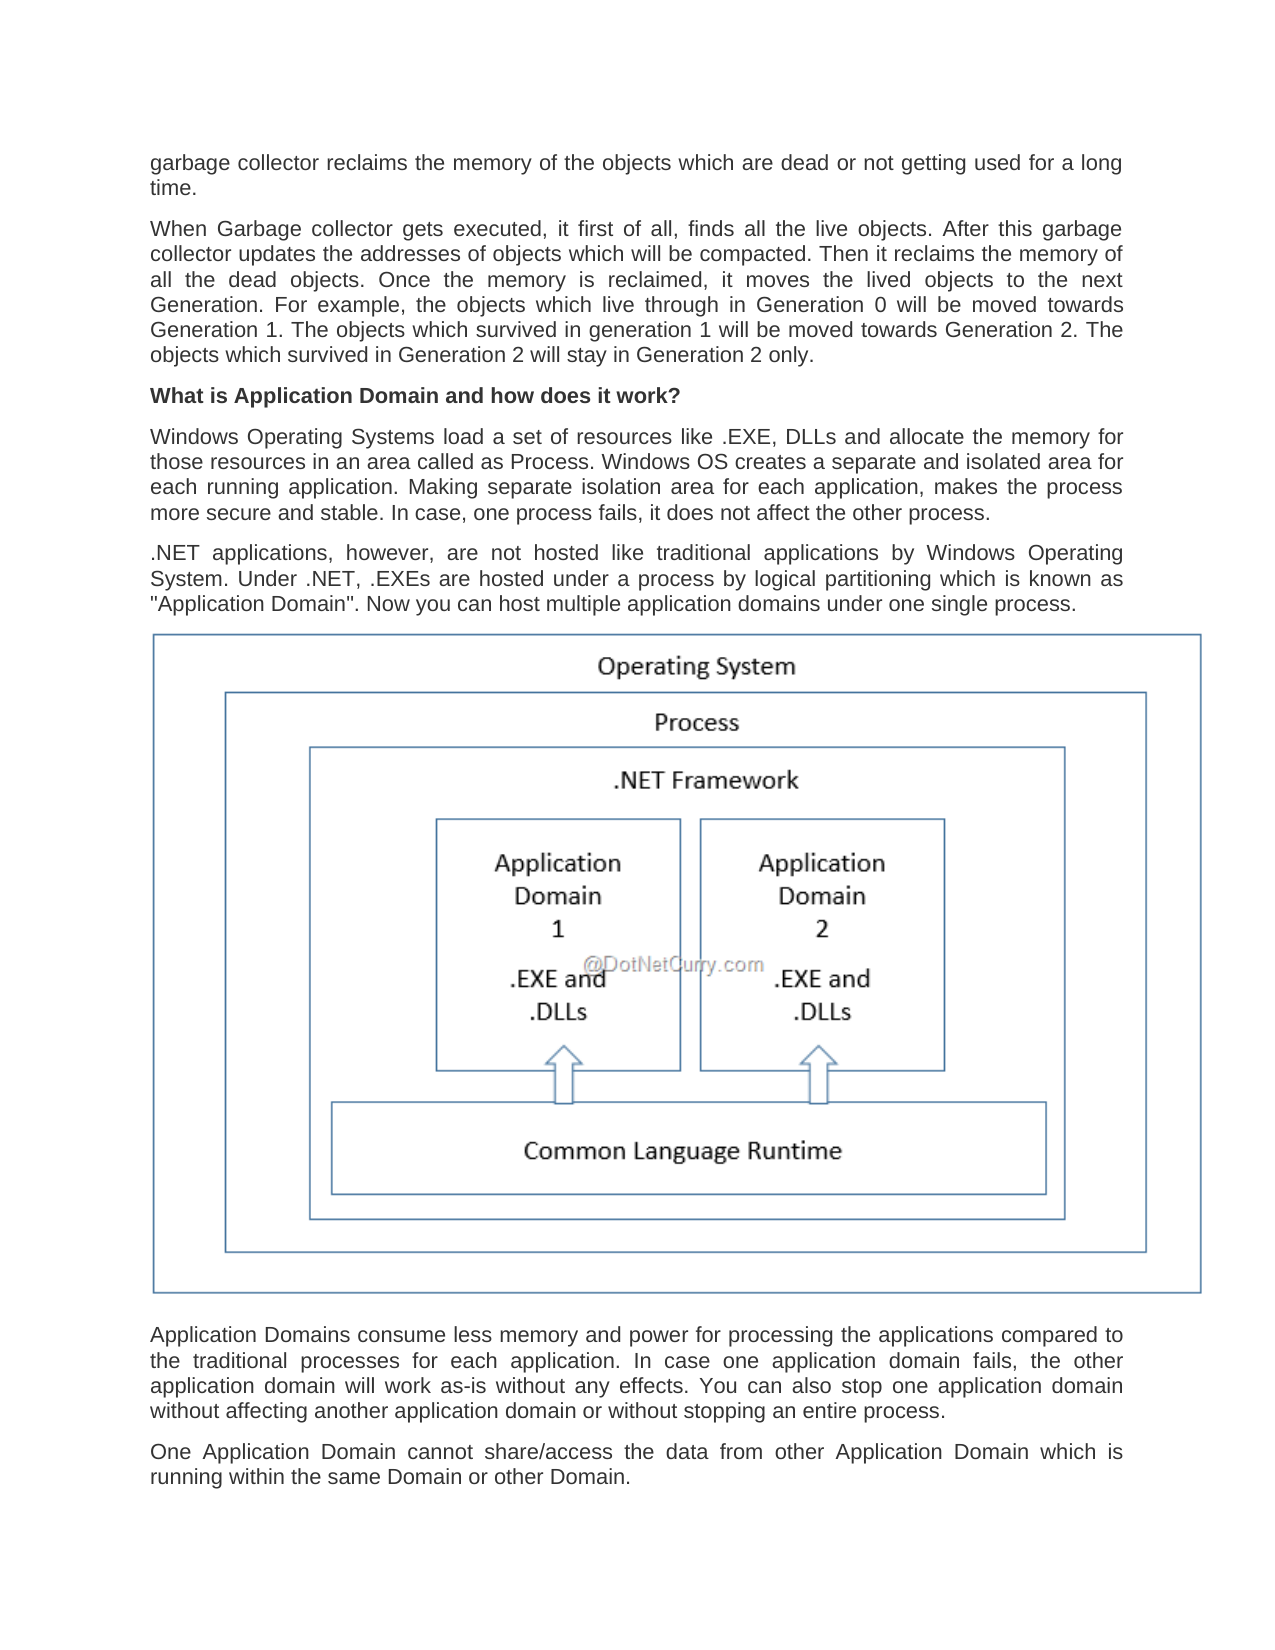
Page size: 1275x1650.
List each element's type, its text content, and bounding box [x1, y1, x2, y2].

text One Application Domain cannot share/access the data from other Application Domain which is running within the same Domain or other Domain. [150, 1439, 1125, 1489]
text When Garbage collector gets executed, it first of all, finds all the live objects. After this garbage collector updates the addresses of objects which will be compacted. Then it reclaims the memory of all the dead objects. Once the memory is reclaimed, it moves the lived objects to the next Generation. For example, the objects which live through in Generation 0 will be moved towards Generation 1. The objects which survived in generation 1 will be moved towards Generation 2. The objects which survived in Generation 2 will stay in Generation 2 only. [150, 216, 1125, 367]
picture [150, 631, 1205, 1297]
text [150, 150, 1125, 200]
text Application Domains consume less memory and power for processing the applications compared to the traditional processes for each application. In case one application domain fails, the other application domain will work as-is without any effects. You can also stop one application domain without affecting another application domain or without stopping an entire process. [150, 1297, 1125, 1423]
text What is Application Domain and how does it work? [150, 383, 1125, 408]
text .NET applications, however, are not hosted like traditional applications by Windows Operating System. Under .NET, .EXEs are hosted under a process by logical partitioning which is known as "Application Domain". Now you can host multiple application domains under one single process. [150, 540, 1125, 616]
text Windows Operating Systems load a set of resources like .EXE, DLLs and allocate the memory for those resources in an area called as Process. Windows OS creates a separate and isolated area for each running application. Making separate isolation area for each application, makes the process more secure and stable. In case, one process fails, it does not affect the other process. [150, 424, 1125, 524]
